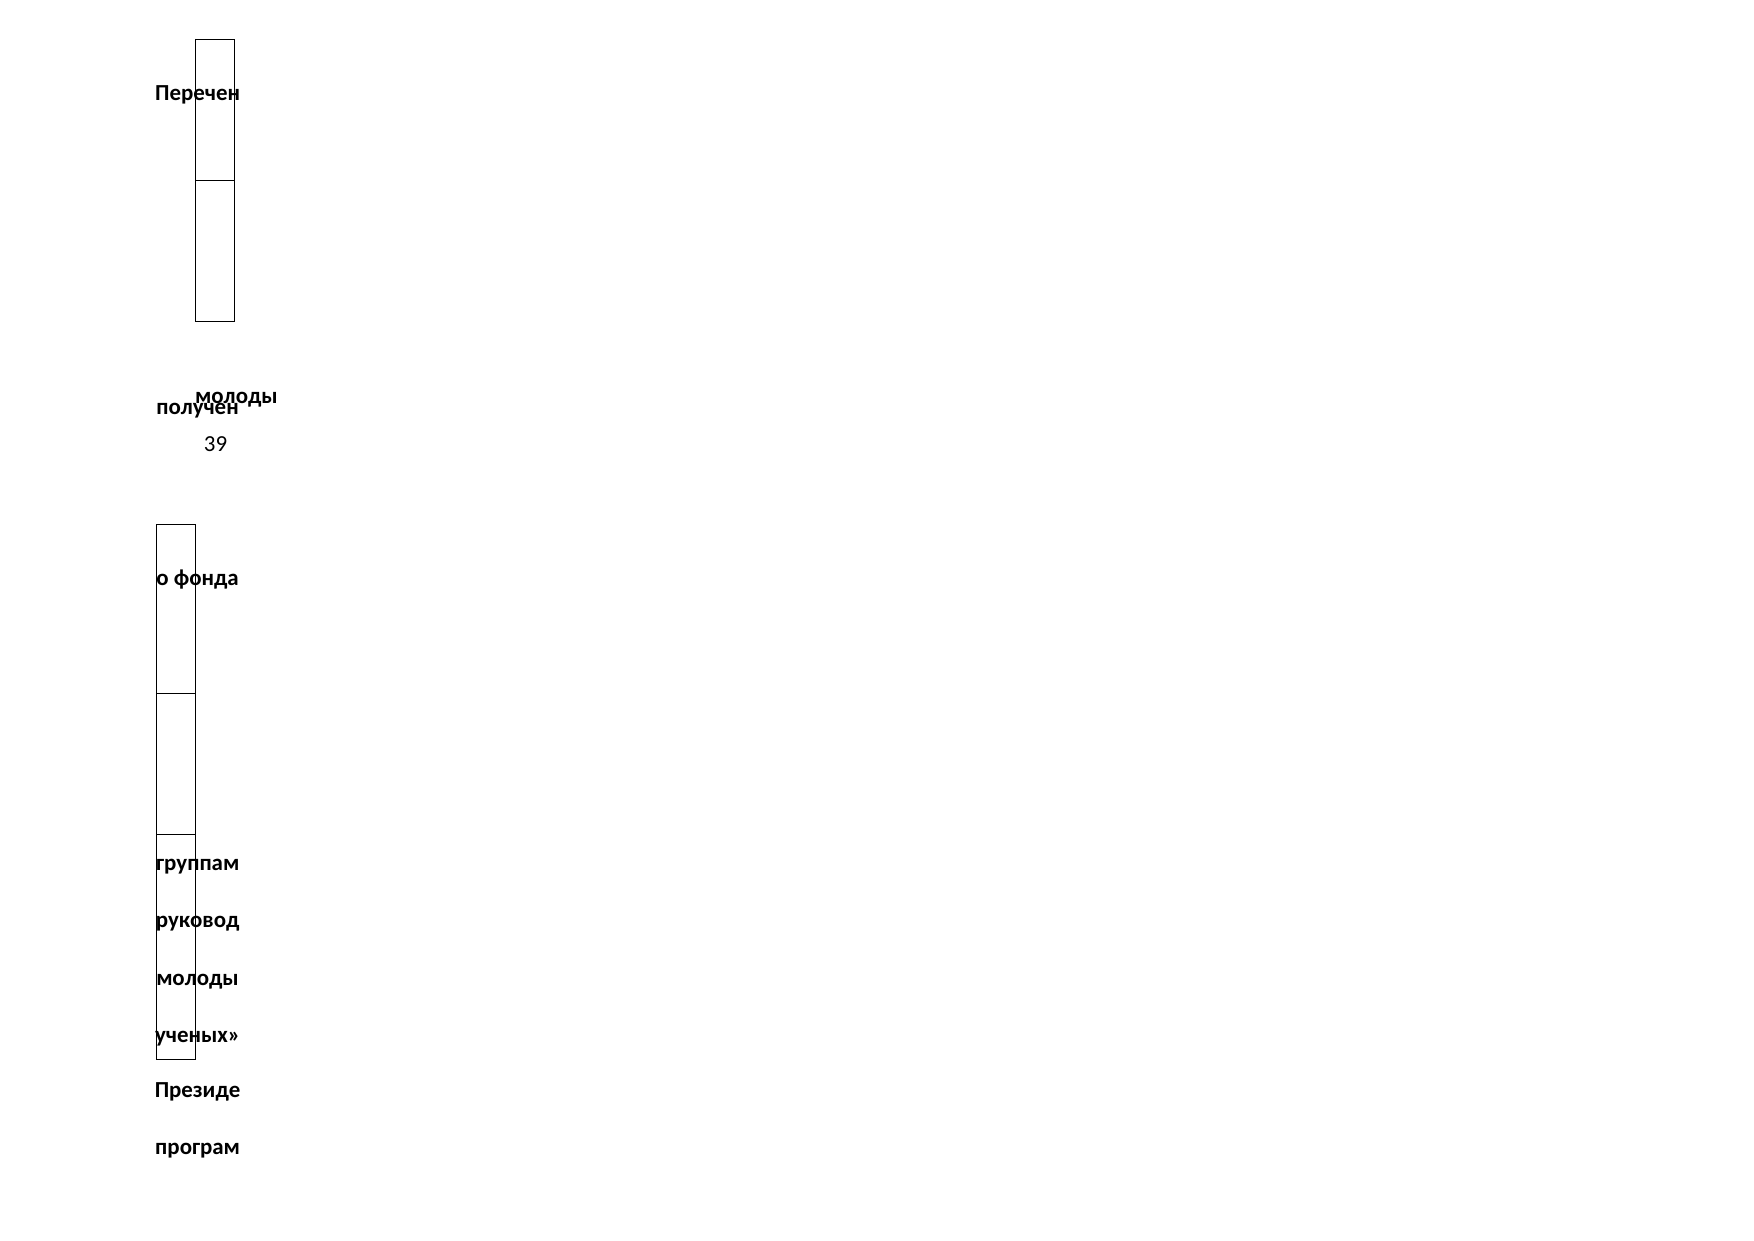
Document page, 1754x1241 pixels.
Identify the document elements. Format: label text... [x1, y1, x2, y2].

table_cell 205 [157, 835, 195, 1059]
table_cell 206 [196, 40, 234, 180]
table_cell 207 [196, 181, 234, 321]
text 39 [196, 433, 235, 456]
table_header 203 [157, 525, 195, 693]
table_cell 204 [157, 694, 195, 834]
